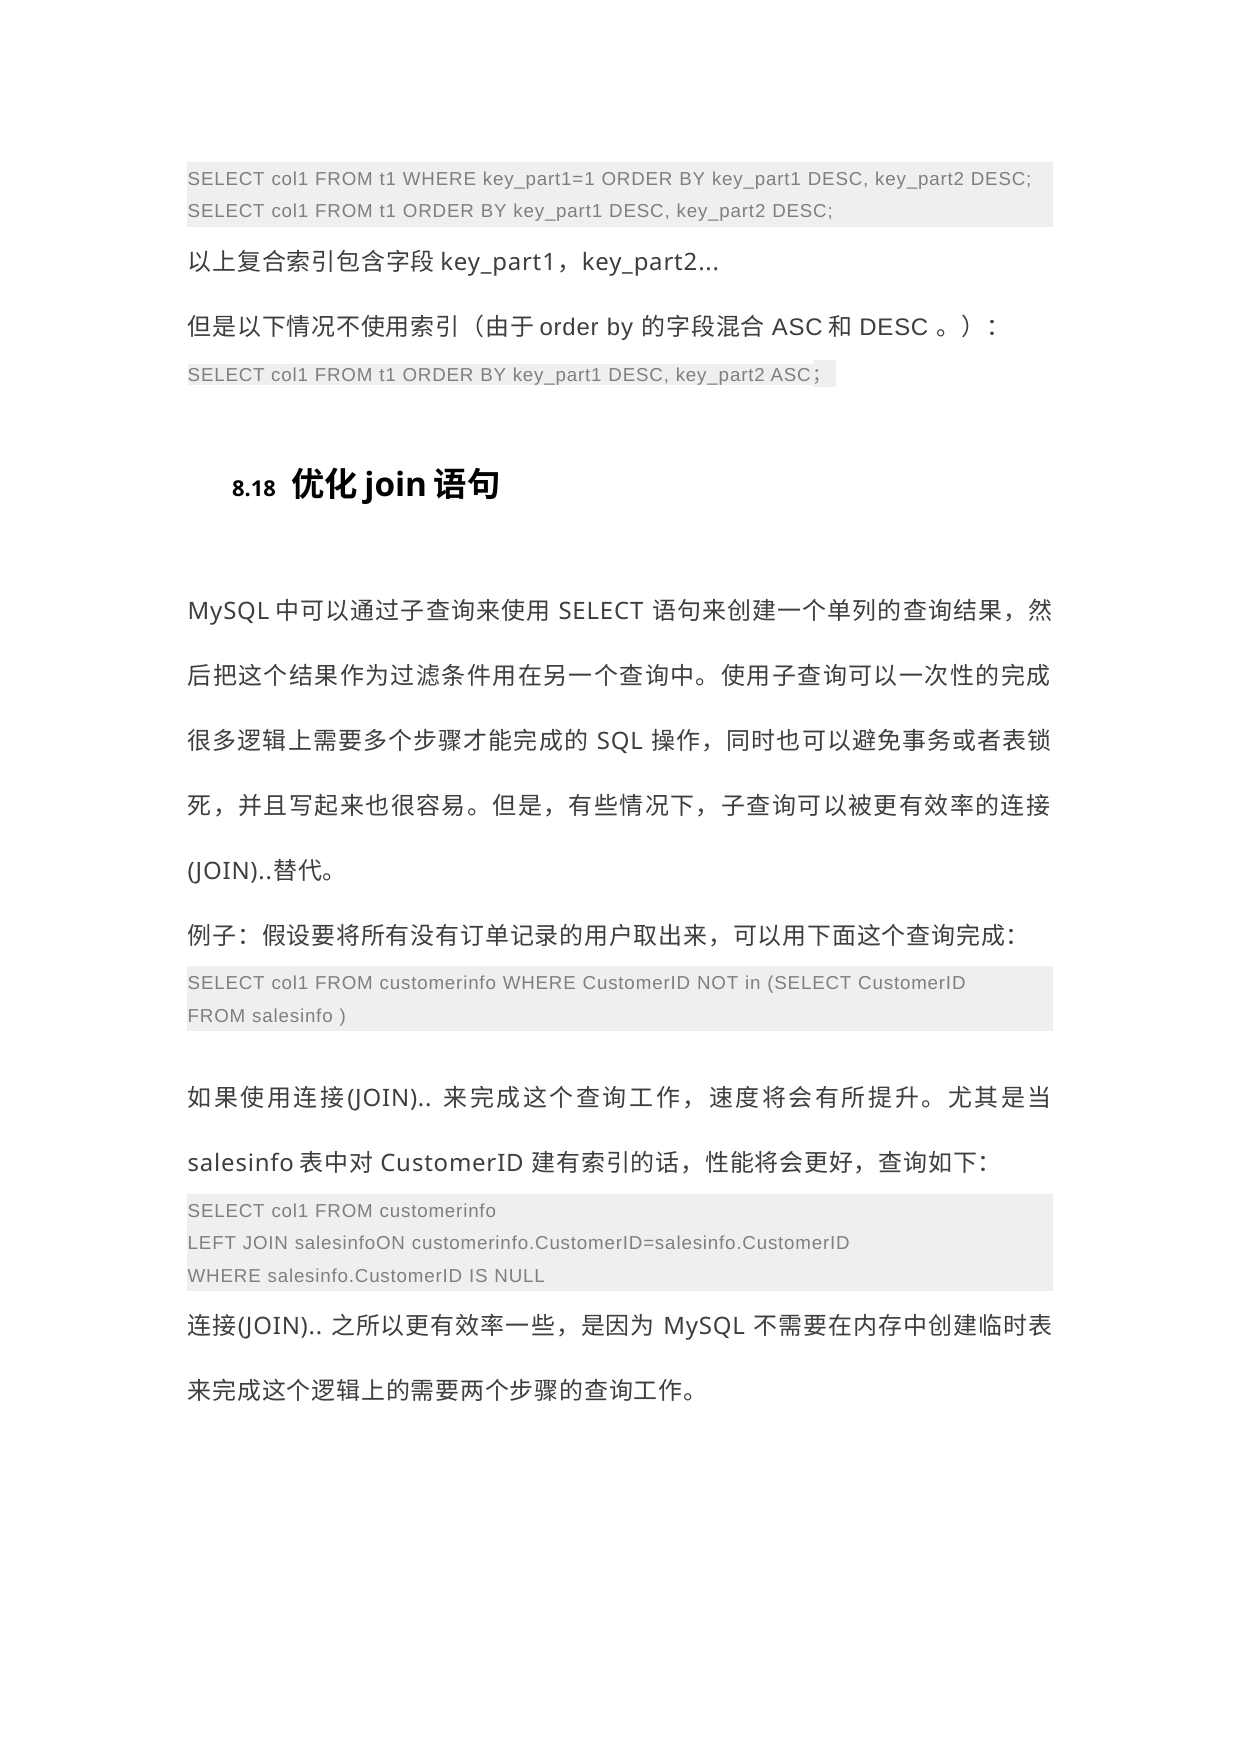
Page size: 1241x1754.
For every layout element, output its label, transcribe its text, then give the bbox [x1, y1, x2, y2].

text 如果使用连接(JOIN).. 来完成这个查询工作，速度将会有所提升。尤其是当 salesinfo表中对 CustomerID 建有索引的话，性能将会更好，查询如下： [187, 1064, 1053, 1194]
text MySQL中可以通过子查询来使用 SELECT 语句来创建一个单列的查询结果，然后把这个结果作为过滤条件用在另一个查询中。使用子查询可以一次性的完成很多逻辑上需要多个步骤才能完成的 SQL 操作，同时也可以避免事务或者表锁死，并且写起来也很容易。但是，有些情况下，子查询可以被更有效率的连接(JOIN)..替代。 [187, 576, 1053, 901]
text WHERE salesinfo.CustomerID IS NULL [187, 1259, 1053, 1291]
text 例子：假设要将所有没有订单记录的用户取出来，可以用下面这个查询完成： [187, 901, 1053, 966]
text 连接(JOIN).. 之所以更有效率一些，是因为 MySQL 不需要在内存中创建临时表来完成这个逻辑上的需要两个步骤的查询工作。 [187, 1291, 1053, 1421]
text 以上复合索引包含字段key_part1，key_part2... [187, 227, 1053, 292]
text SELECT col1 FROM t1 WHERE key_part1=1 ORDER BY key_part1 DESC, key_part2 DESC; SELECT col1 FROM t1 ORDER BY key_part1 DESC, key_part2 DESC; [187, 162, 1053, 227]
text LEFT JOIN salesinfoON customerinfo.CustomerID=salesinfo.CustomerID [187, 1226, 1053, 1259]
text SELECT col1 FROM customerinfo [187, 1194, 1053, 1226]
subtitle 优化join语句 [232, 449, 1053, 514]
text SELECT col1 FROM customerinfo WHERE CustomerID NOT in (SELECT CustomerID [187, 966, 1053, 999]
text 但是以下情况不使用索引（由于order by 的字段混合 ASC和 DESC 。）： [187, 292, 1053, 357]
text SELECT col1 FROM t1 ORDER BY key_part1 DESC, key_part2 ASC； [187, 357, 1053, 389]
text FROM salesinfo ) [187, 999, 1053, 1031]
